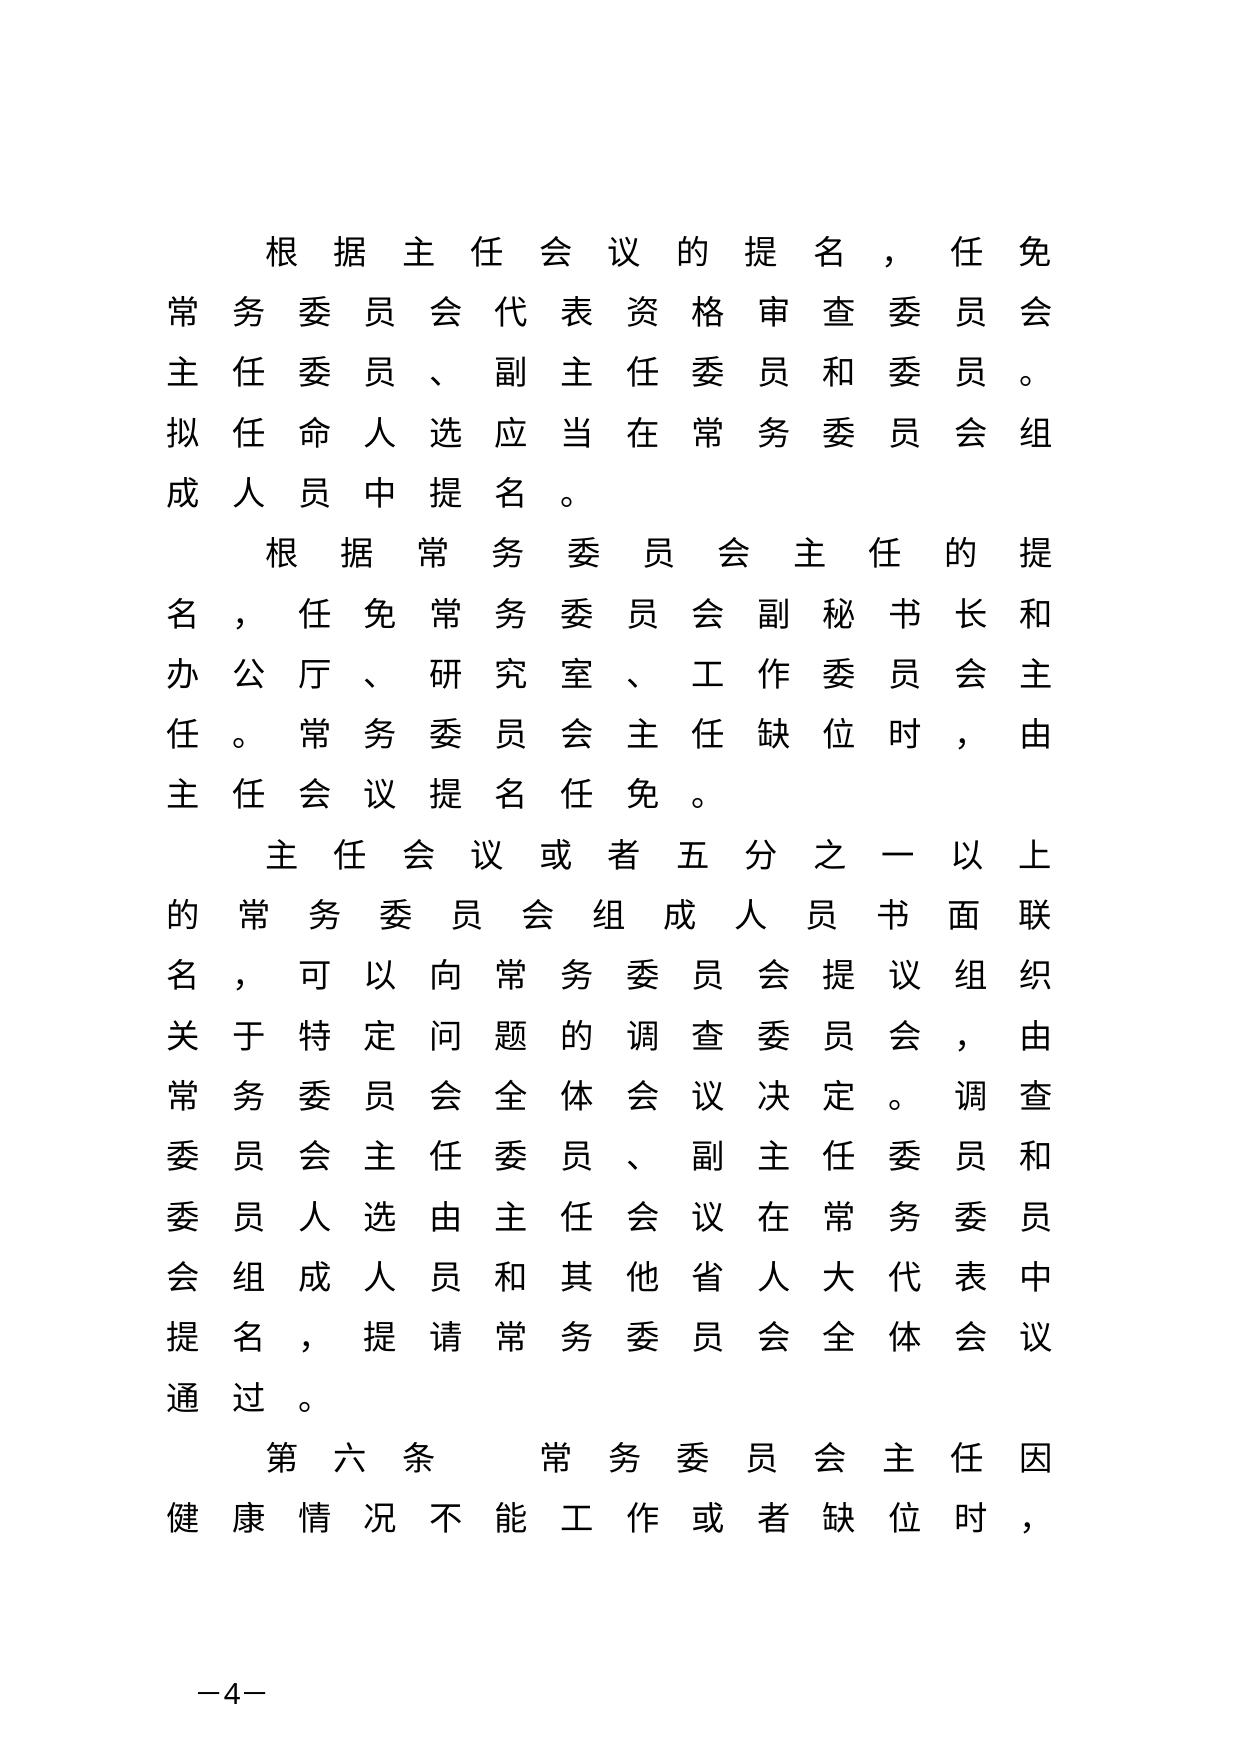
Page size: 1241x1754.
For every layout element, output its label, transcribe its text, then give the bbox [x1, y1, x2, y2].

text 根据主任会议的提名，任免常务委员会代表资格审查委员会主任委员、副主任委员和委员。拟任命人选应当在常务委员会组成人员中提名。 [167, 219, 1085, 521]
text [167, 1426, 1085, 1546]
text 根据常务委员会主任的提名，任免常务委员会副秘书长和办公厅、研究室、工作委员会主任。常务委员会主任缺位时，由主任会议提名任免。 [167, 521, 1085, 822]
text 主任会议或者五分之一以上的常务委员会组成人员书面联名，可以向常务委员会提议组织关于特定问题的调查委员会，由常务委员会全体会议决定。调查委员会主任委员、副主任委员和委员人选由主任会议在常务委员会组成人员和其他省人大代表中提名，提请常务委员会全体会议通过。 [167, 822, 1085, 1426]
